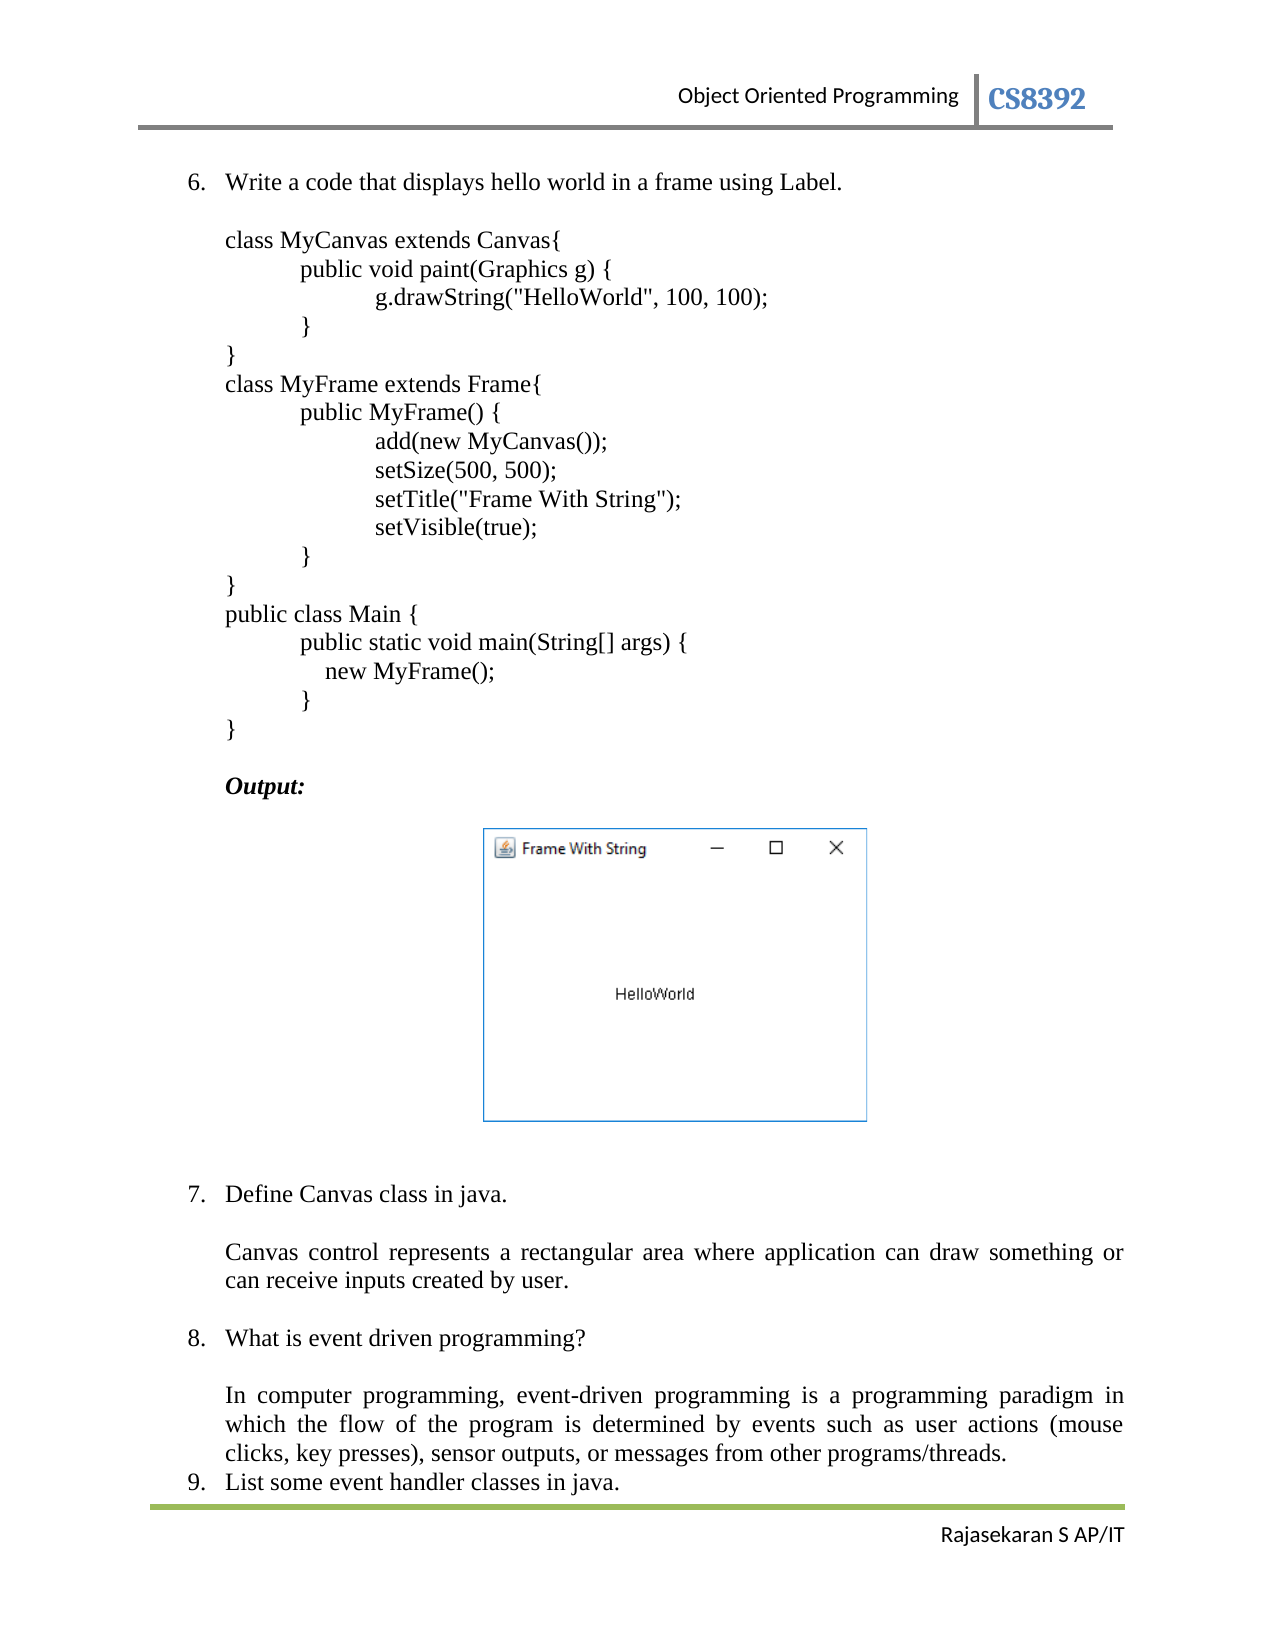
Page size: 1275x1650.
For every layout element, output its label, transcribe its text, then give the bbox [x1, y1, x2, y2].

list List some event handler classes in java. [187, 1467, 1125, 1495]
list class MyCanvas extends Canvas{ [225, 225, 1125, 254]
list } [225, 340, 1125, 369]
list g.drawString("HelloWorld", 100, 100); [225, 282, 1125, 311]
picture [483, 828, 868, 1122]
list setSize(500, 500); [225, 455, 1125, 484]
list } [225, 311, 1125, 340]
list setVisible(true); [225, 512, 1125, 541]
list public static void main(String[] args) { [225, 627, 1125, 656]
list class MyFrame extends Frame{ [225, 369, 1125, 397]
list Define Canvas class in java. [187, 1179, 1125, 1208]
list Canvas control represents a rectangular area where application can draw something or can receive inputs created by user. [225, 1237, 1125, 1294]
list public MyFrame() { [225, 397, 1125, 426]
list add(new MyCanvas()); [225, 426, 1125, 455]
list In computer programming, event-driven programming is a programming paradigm in which the flow of the program is determined by events such as user actions (mouse clicks, key presses), sensor outputs, or messages from other programs/threads. [225, 1380, 1125, 1467]
list } [225, 541, 1125, 570]
list public void paint(Graphics g) { [225, 254, 1125, 282]
list public class Main { [225, 599, 1125, 627]
list setTitle("Frame With String"); [225, 484, 1125, 512]
list What is event driven programming? [187, 1323, 1125, 1352]
list } [225, 714, 1125, 742]
list } [225, 570, 1125, 599]
list Output: [225, 771, 1125, 800]
list Write a code that displays hello world in a frame using Label. [187, 167, 1125, 196]
list new MyFrame(); [225, 656, 1125, 685]
list } [225, 685, 1125, 714]
